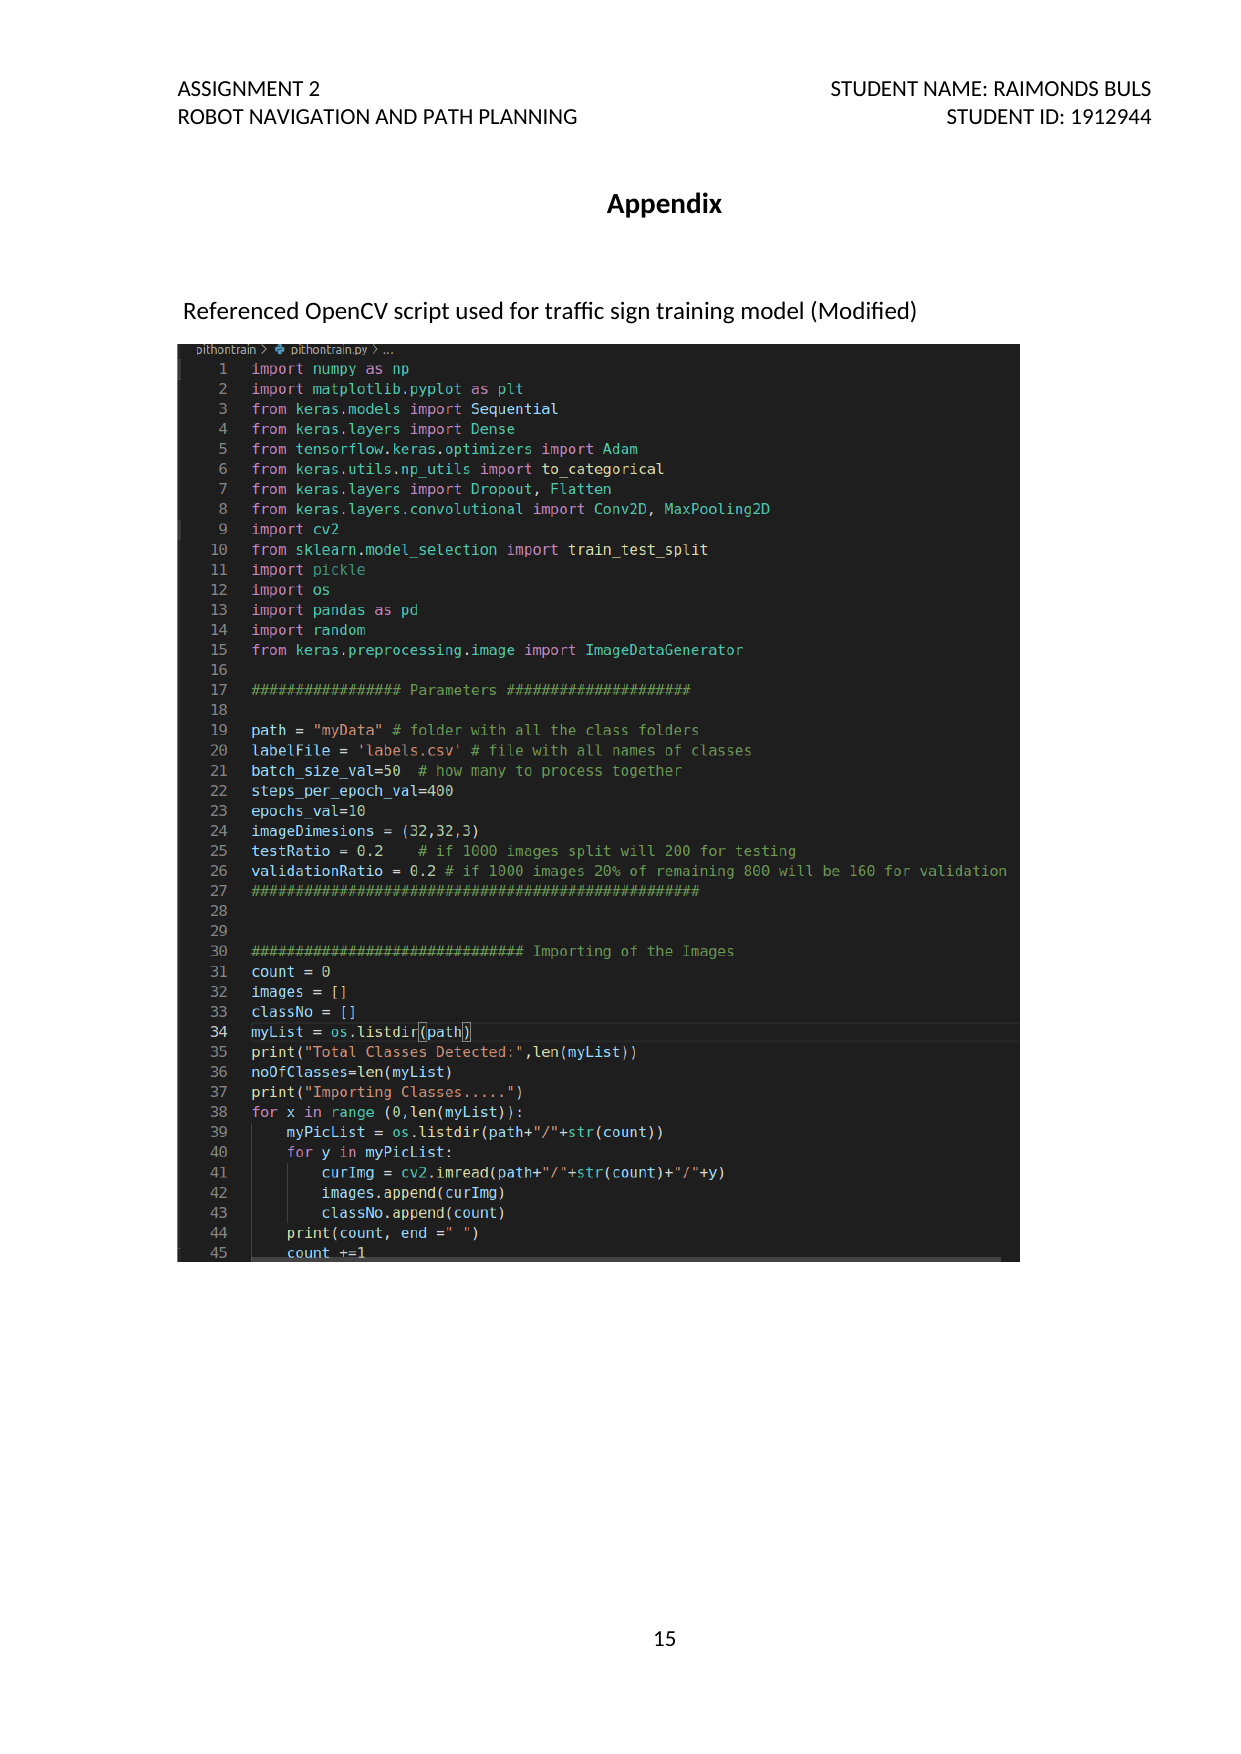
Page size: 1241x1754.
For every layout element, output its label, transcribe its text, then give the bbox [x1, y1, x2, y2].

text Appendix [177, 185, 1152, 221]
picture [177, 344, 1020, 1262]
text Referenced OpenCV script used for traffic sign training model (Modified) [177, 295, 1152, 326]
